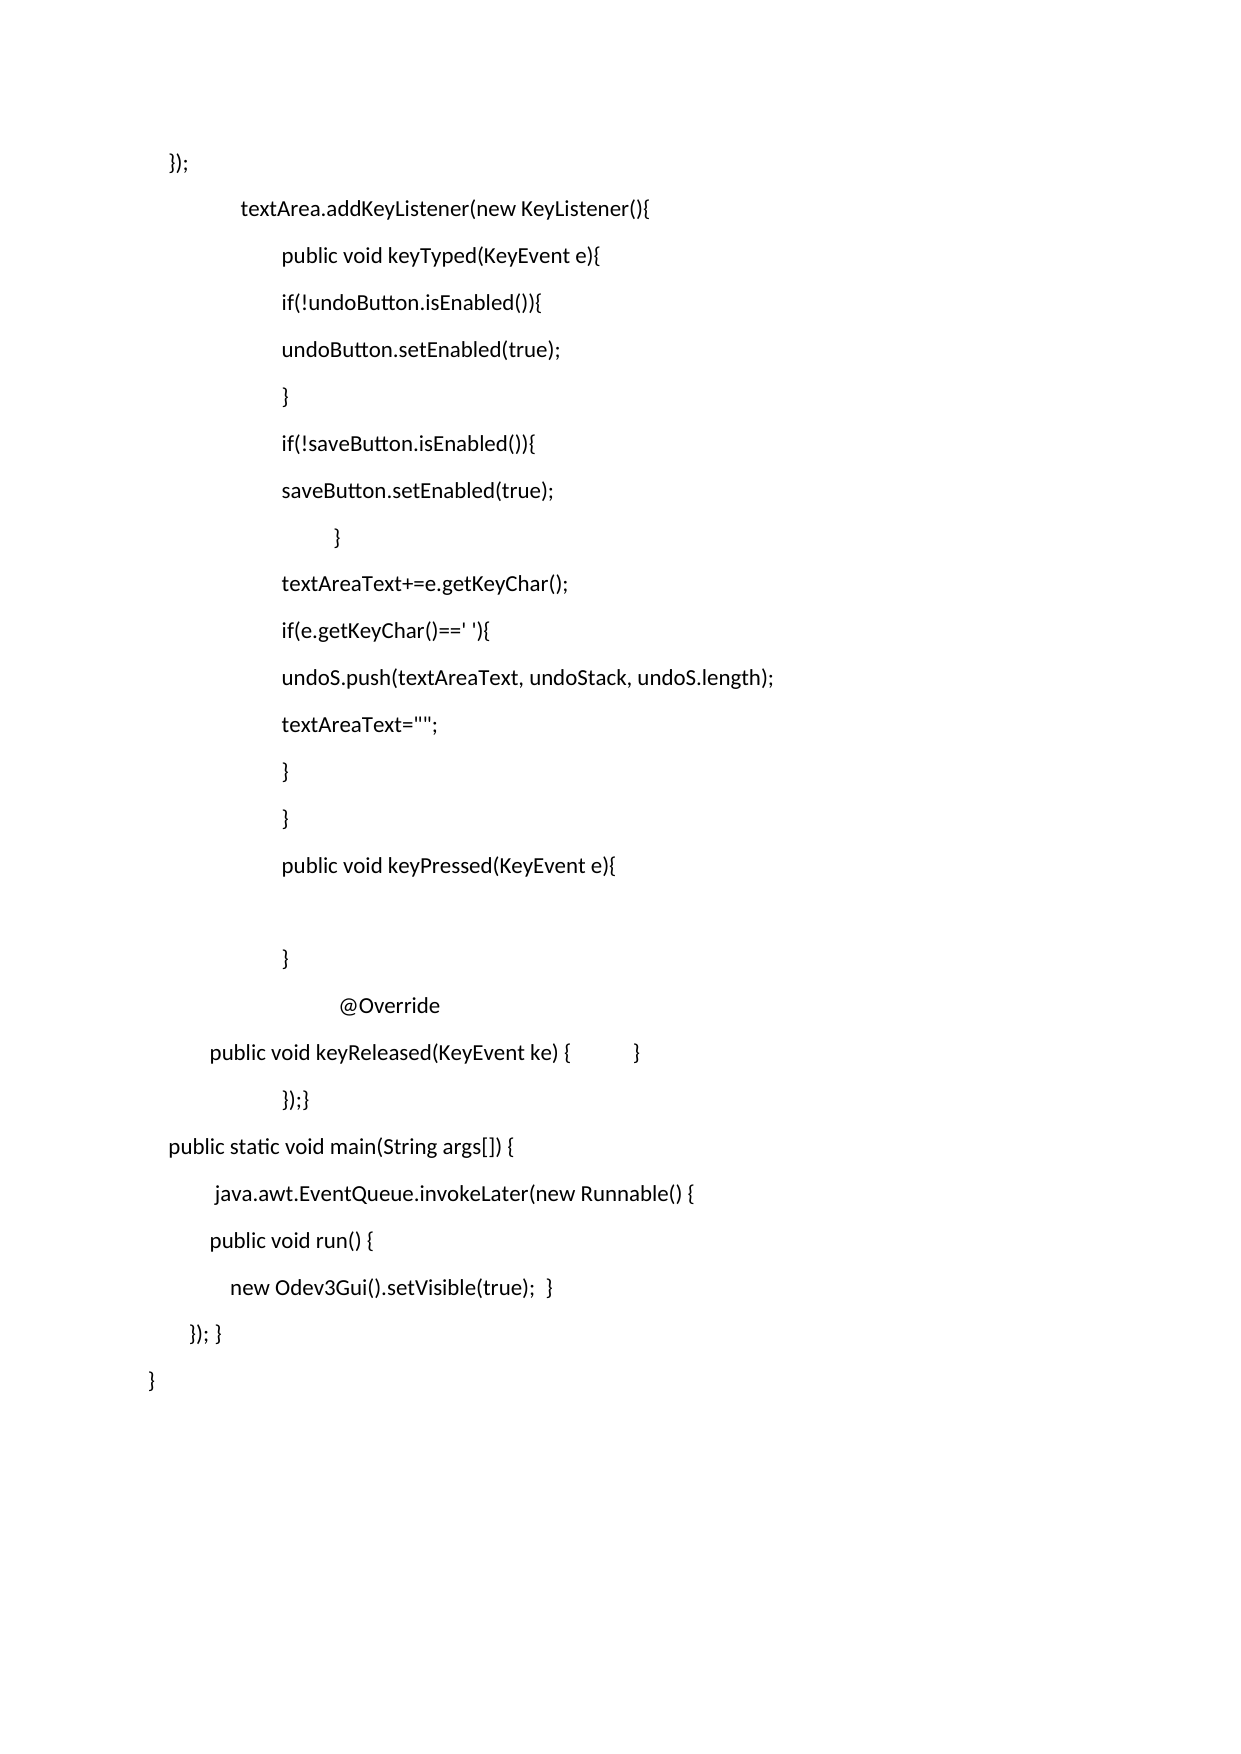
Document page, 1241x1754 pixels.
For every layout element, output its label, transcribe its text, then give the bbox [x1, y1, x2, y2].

text textArea.addKeyListener(new KeyListener(){ [148, 194, 1093, 222]
text public void keyReleased(KeyEvent ke) { } [148, 1038, 1093, 1066]
text } [148, 1366, 1093, 1394]
text public void run() { [148, 1226, 1093, 1254]
text if(e.getKeyChar()==' '){ [148, 616, 1093, 644]
text textAreaText=""; [148, 710, 1093, 738]
text undoS.push(textAreaText, undoStack, undoS.length); [148, 663, 1093, 691]
text } [148, 382, 1093, 410]
text if(!saveButton.isEnabled()){ [148, 429, 1093, 457]
text undoButton.setEnabled(true); [148, 335, 1093, 363]
text }); [148, 148, 1093, 176]
text }); } [148, 1319, 1093, 1347]
text textAreaText+=e.getKeyChar(); [148, 569, 1093, 597]
text new Odev3Gui().setVisible(true); } [148, 1273, 1093, 1301]
text public static void main(String args[]) { [148, 1132, 1093, 1160]
text } [148, 804, 1093, 832]
text saveButton.setEnabled(true); [148, 476, 1093, 504]
text public void keyPressed(KeyEvent e){ [148, 851, 1093, 879]
text @Override [148, 991, 1093, 1019]
text if(!undoButton.isEnabled()){ [148, 288, 1093, 316]
text } [148, 944, 1093, 972]
text });} [148, 1085, 1093, 1113]
text } [148, 757, 1093, 785]
text java.awt.EventQueue.invokeLater(new Runnable() { [148, 1179, 1093, 1207]
text } [148, 523, 1093, 551]
text public void keyTyped(KeyEvent e){ [148, 241, 1093, 269]
